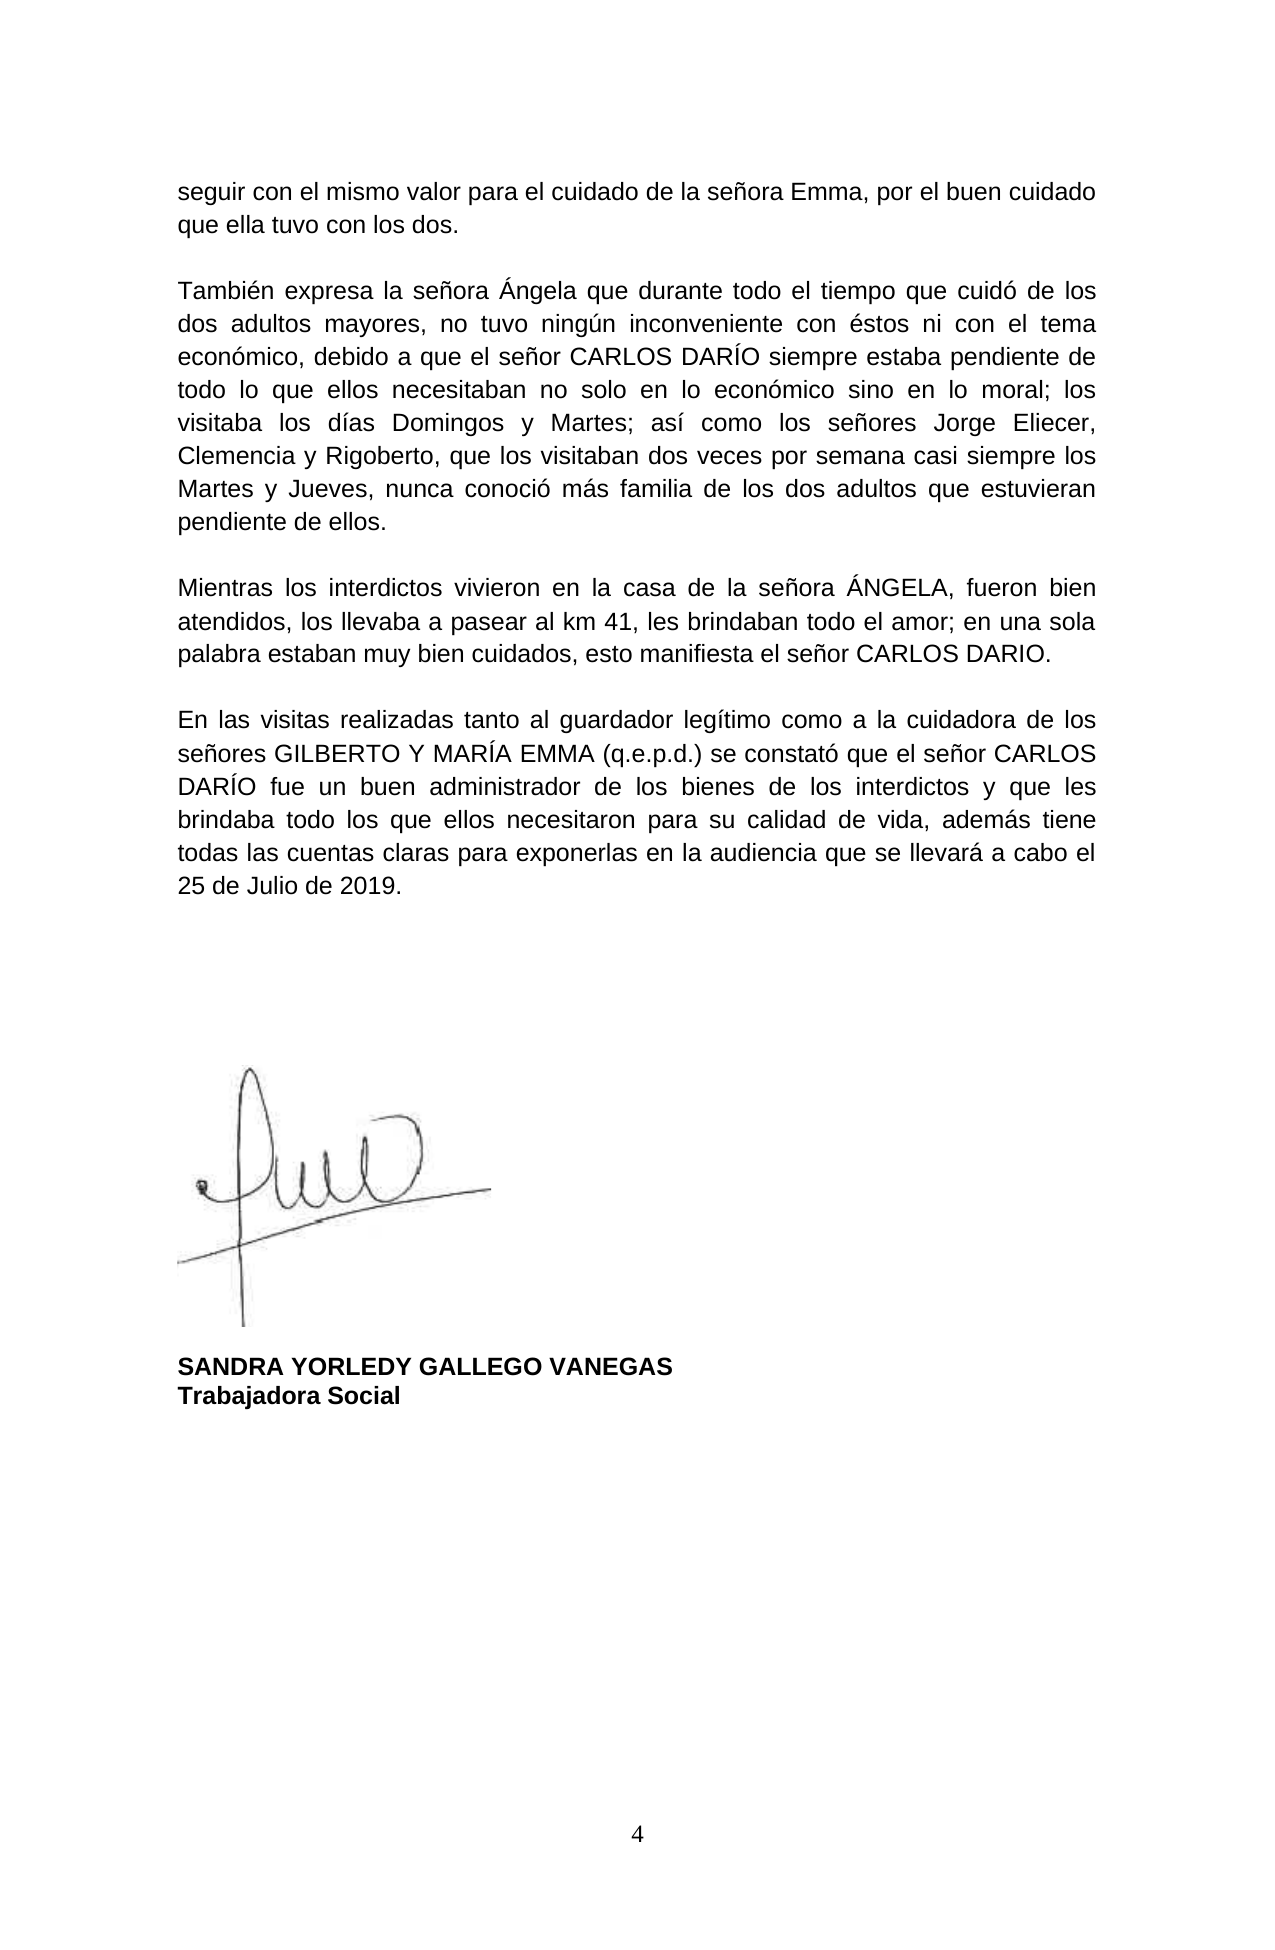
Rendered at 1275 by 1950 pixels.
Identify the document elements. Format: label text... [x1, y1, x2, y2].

text También expresa la señora Ángela que durante todo el tiempo que cuidó de los dos adultos mayores, no tuvo ningún inconveniente con éstos ni con el tema económico, debido a que el señor CARLOS DARÍO siempre estaba pendiente de todo lo que ellos necesitaban no solo en lo económico sino en lo moral; los visitaba los días Domingos y Martes; así como los señores Jorge Eliecer, Clemencia y Rigoberto, que los visitaban dos veces por semana casi siempre los Martes y Jueves, nunca conoció más familia de los dos adultos que estuvieran pendiente de ellos. [177, 276, 1098, 536]
text Mientras los interdictos vivieron en la casa de la señora ÁNGELA, fueron bien atendidos, los llevaba a pasear al km 41, les brindaban todo el amor; en una sola palabra estaban muy bien cuidados, esto manifiesta el señor CARLOS DARIO. [177, 573, 1098, 668]
text SANDRA YORLEDY GALLEGO VANEGAS [177, 1352, 1098, 1381]
text Trabajadora Social [177, 1381, 1098, 1409]
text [177, 177, 1098, 239]
text En las visitas realizadas tanto al guardador legítimo como a la cuidadora de los señores GILBERTO Y MARÍA EMMA (q.e.p.d.) se constató que el señor CARLOS DARÍO fue un buen administrador de los bienes de los interdictos y que les brindaba todo los que ellos necesitaron para su calidad de vida, además tiene todas las cuentas claras para exponerlas en la audiencia que se llevará a cabo el 25 de Julio de 2019. [177, 706, 1098, 899]
